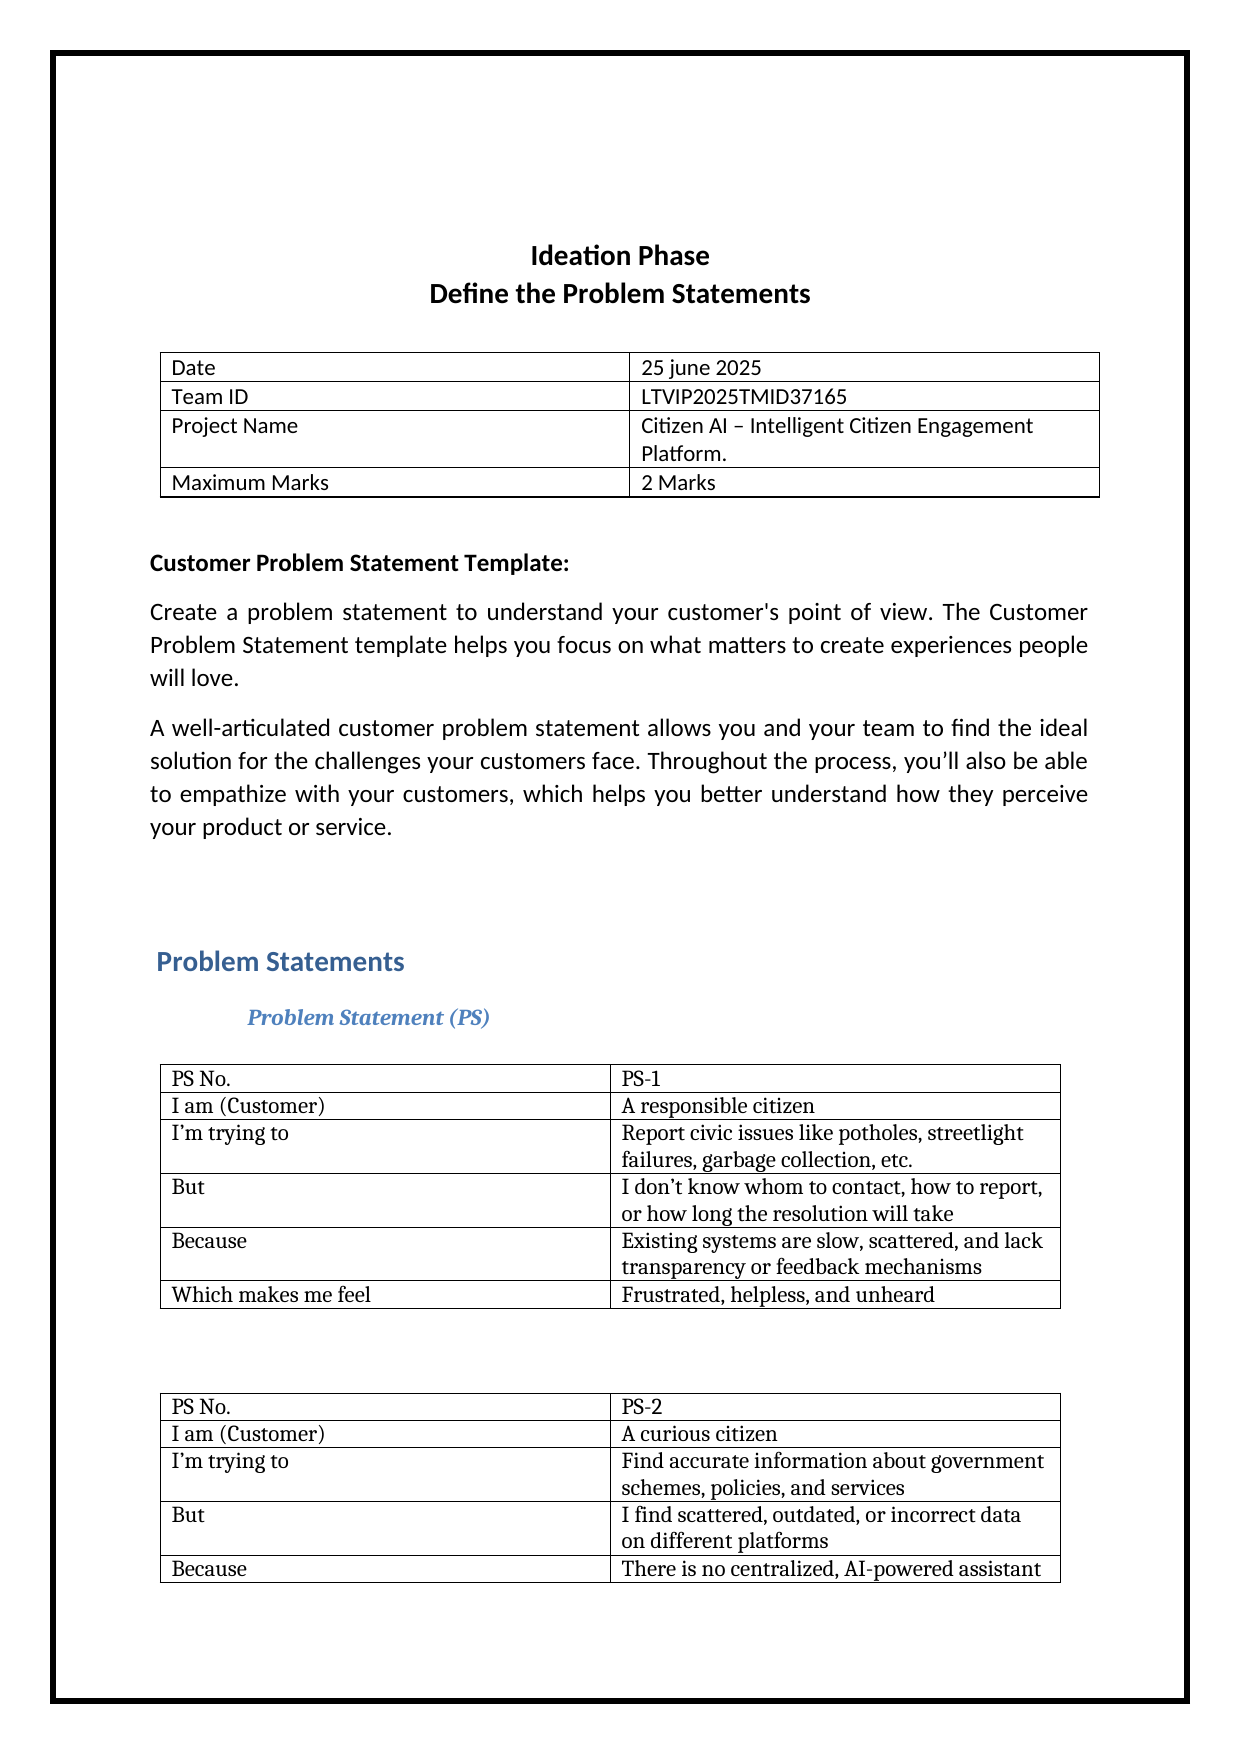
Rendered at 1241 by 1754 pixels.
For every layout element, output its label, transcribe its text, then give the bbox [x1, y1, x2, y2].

table_cell I don’t know whom to contact, how to report, or how long the resolution will take [611, 1174, 1060, 1227]
table_cell I find scattered, outdated, or incorrect data on different platforms [611, 1502, 1060, 1555]
table_cell I’m trying to [161, 1120, 610, 1173]
table_cell I am (Customer) [161, 1093, 610, 1119]
table_cell Team ID [161, 382, 629, 410]
text A well-articulated customer problem statement allows you and your team to find the ideal solution for the challenges your customers face. Throughout the process, you’ll also be able to empathize with your customers, which helps you better understand how they perceive your product or service. [150, 712, 1090, 841]
table_header 25 june 2025 [630, 353, 1099, 381]
table_cell A curious citizen [611, 1421, 1060, 1447]
table_header PS No. [161, 1065, 610, 1092]
table_cell LTVIP2025TMID37165 [630, 382, 1099, 410]
table_cell Maximum Marks [161, 468, 629, 496]
table_cell Because [161, 1228, 610, 1280]
table_cell Report civic issues like potholes, streetlight failures, garbage collection, etc. [611, 1120, 1060, 1173]
table_cell Find accurate information about government schemes, policies, and services [611, 1448, 1060, 1501]
table_cell Project Name [161, 411, 629, 467]
table_cell 2 Marks [630, 468, 1099, 496]
text Ideation Phase [150, 208, 1090, 272]
text Create a problem statement to understand your customer's point of view. The Customer Problem Statement template helps you focus on what matters to create experiences people will love. [150, 597, 1090, 693]
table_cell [611, 1556, 1060, 1582]
table_cell I am (Customer) [161, 1421, 610, 1447]
table_cell Which makes me feel [161, 1281, 610, 1308]
table_header PS No. [161, 1394, 610, 1420]
table_header Date [161, 353, 629, 381]
table_header PS-2 [611, 1394, 1060, 1420]
text Problem Statement (PS) [247, 1005, 993, 1031]
table_cell Citizen AI – Intelligent Citizen Engagement Platform. [630, 411, 1099, 467]
text Problem Statements [150, 943, 1090, 979]
text Define the Problem Statements [150, 275, 1090, 311]
table_cell Because [161, 1556, 610, 1582]
table_cell Frustrated, helpless, and unheard [611, 1281, 1060, 1308]
table_header PS-1 [611, 1065, 1060, 1092]
table_cell But [161, 1174, 610, 1227]
table_cell But [161, 1502, 610, 1555]
table_cell A responsible citizen [611, 1093, 1060, 1119]
text Customer Problem Statement Template: [150, 547, 1090, 577]
table_cell I’m trying to [161, 1448, 610, 1501]
table_cell Existing systems are slow, scattered, and lack transparency or feedback mechanisms [611, 1228, 1060, 1280]
